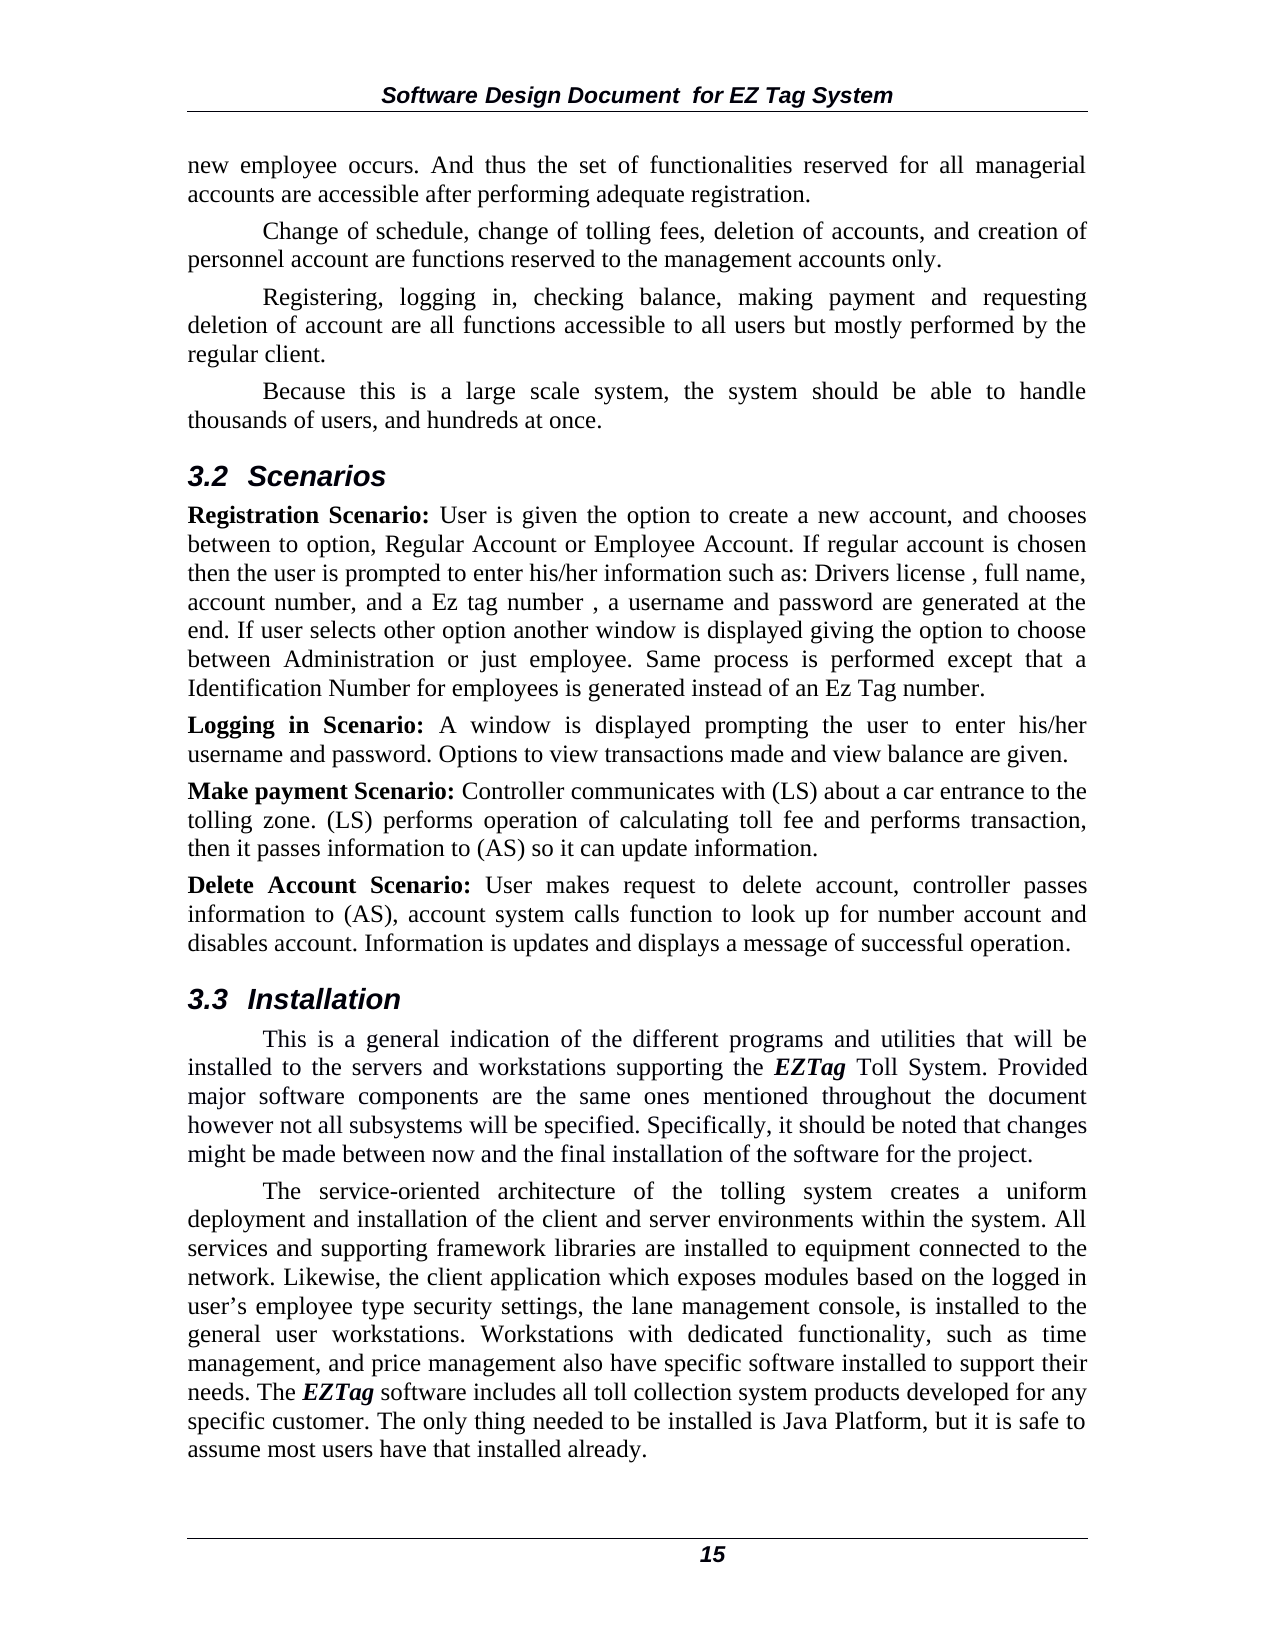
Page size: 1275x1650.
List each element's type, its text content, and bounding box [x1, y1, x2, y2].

text Make payment Scenario: Controller communicates with (LS) about a car entrance to the tolling zone. (LS) performs operation of calculating toll fee and performs transaction, then it passes information to (AS) so it can update information. [187, 776, 1088, 862]
text Registering, logging in, checking balance, making payment and requesting deletion of account are all functions accessible to all users but mostly performed by the regular client. [187, 282, 1088, 368]
text Registration Scenario: User is given the option to create a new account, and chooses between to option, Regular Account or Employee Account. If regular account is chosen then the user is prompted to enter his/her information such as: Drivers license , full name, account number, and a Ez tag number , a username and password are generated at the end. If user selects other option another window is displayed giving the option to choose between Administration or just employee. Same process is performed except that a Identification Number for employees is generated instead of an Ez Tag number. [187, 501, 1088, 702]
subtitle Installation [187, 982, 1088, 1015]
text Logging in Scenario: A window is displayed prompting the user to enter his/her username and password. Options to view transactions made and view balance are given. [187, 710, 1088, 768]
subtitle Scenarios [187, 459, 1088, 492]
text Change of schedule, change of tolling fees, deletion of accounts, and creation of personnel account are functions reserved to the management accounts only. [187, 216, 1088, 273]
text The service-oriented architecture of the tolling system creates a uniform deployment and installation of the client and server environments within the system. All services and supporting framework libraries are installed to equipment connected to the network. Likewise, the client application which exposes modules based on the logged in user’s employee type security settings, the lane management console, is installed to the general user workstations. Workstations with dedicated functionality, such as time management, and price management also have specific software installed to support their needs. The EZTag software includes all toll collection system products developed for any specific customer. The only thing needed to be installed is Java Platform, but it is safe to assume most users have that installed already. [187, 1176, 1088, 1463]
text This is a general indication of the different programs and utilities that will be installed to the servers and workstations supporting the EZTag Toll System. Provided major software components are the same ones mentioned throughout the document however not all subsystems will be specified. Specifically, it should be noted that changes might be made between now and the final installation of the software for the project. [187, 1024, 1088, 1167]
text Delete Account Scenario: User makes request to delete account, controller passes information to (AS), account system calls function to look up for number account and disables account. Information is updates and displays a message of successful operation. [187, 871, 1088, 957]
text Because this is a large scale system, the system should be able to handle thousands of users, and hundreds at once. [187, 376, 1088, 434]
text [187, 150, 1088, 207]
